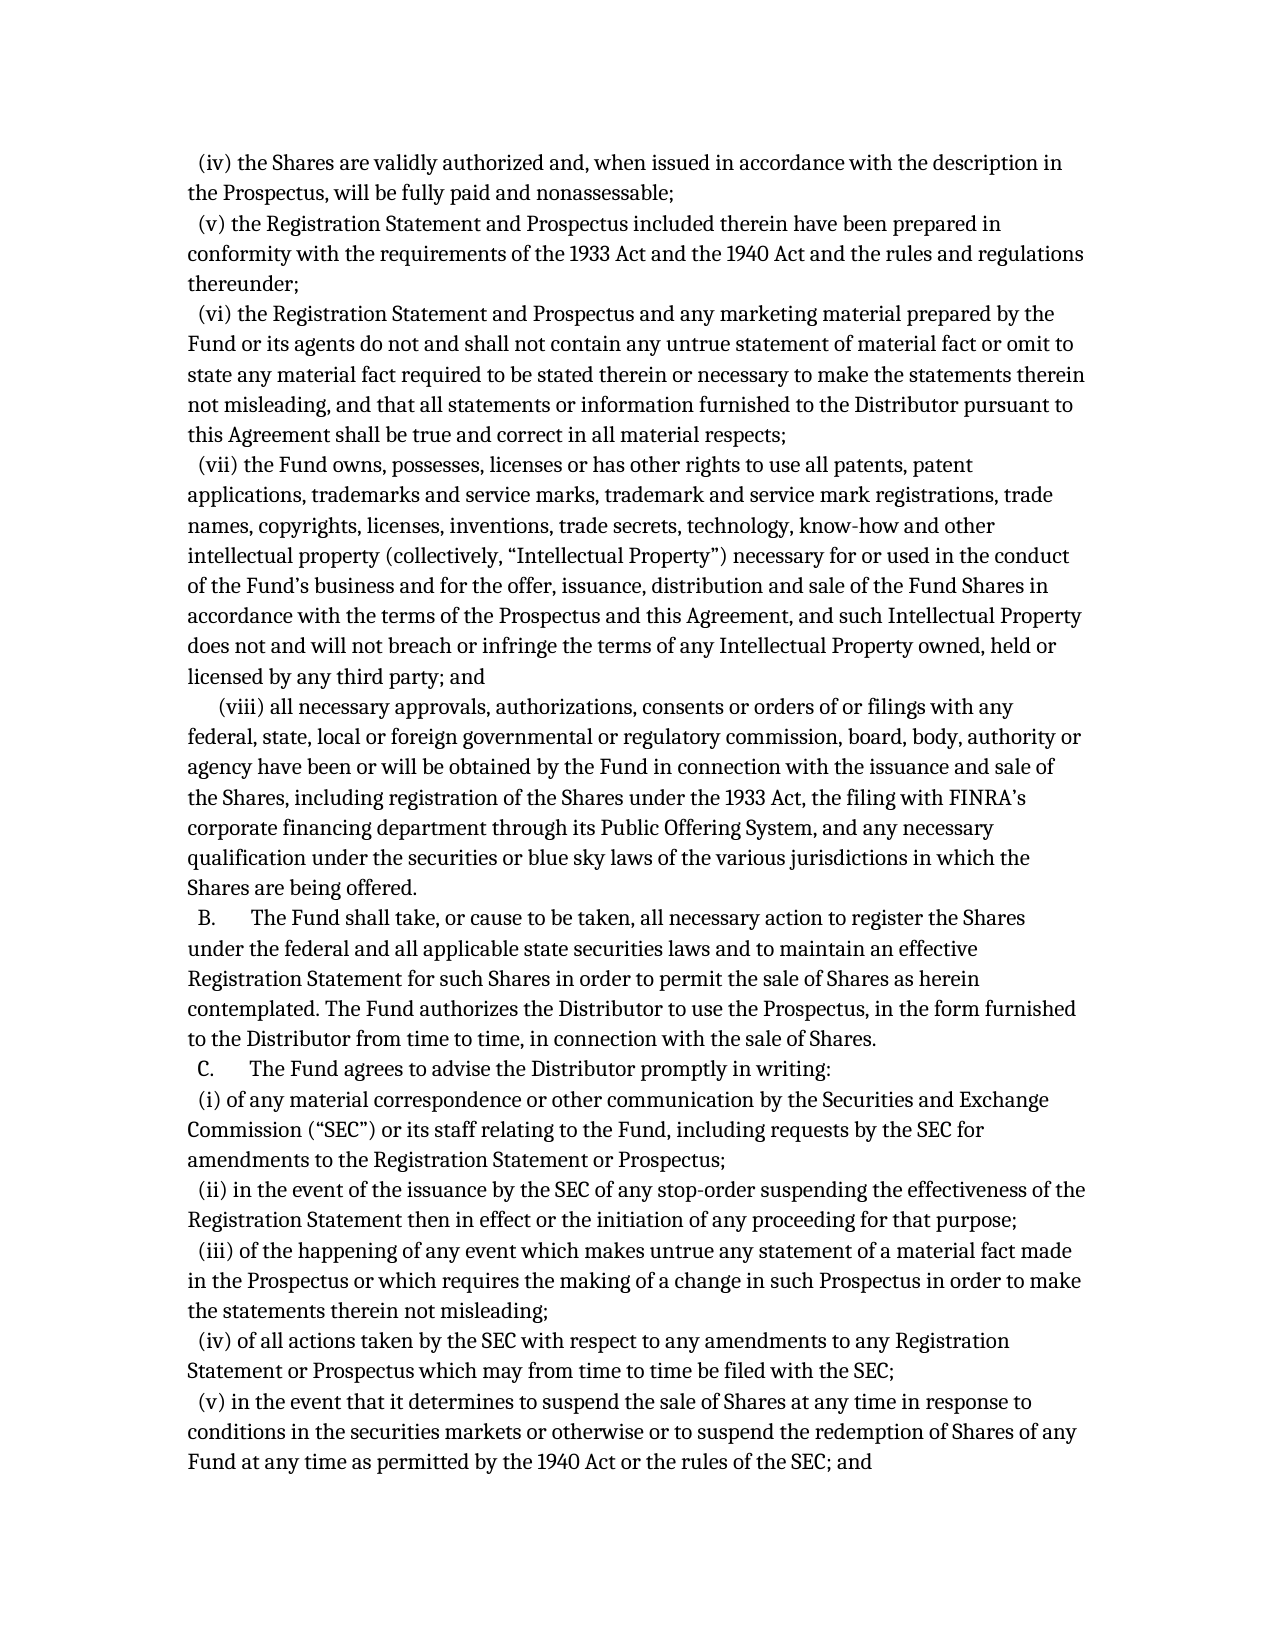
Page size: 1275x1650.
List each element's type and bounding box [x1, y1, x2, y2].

text [187, 150, 1087, 1475]
